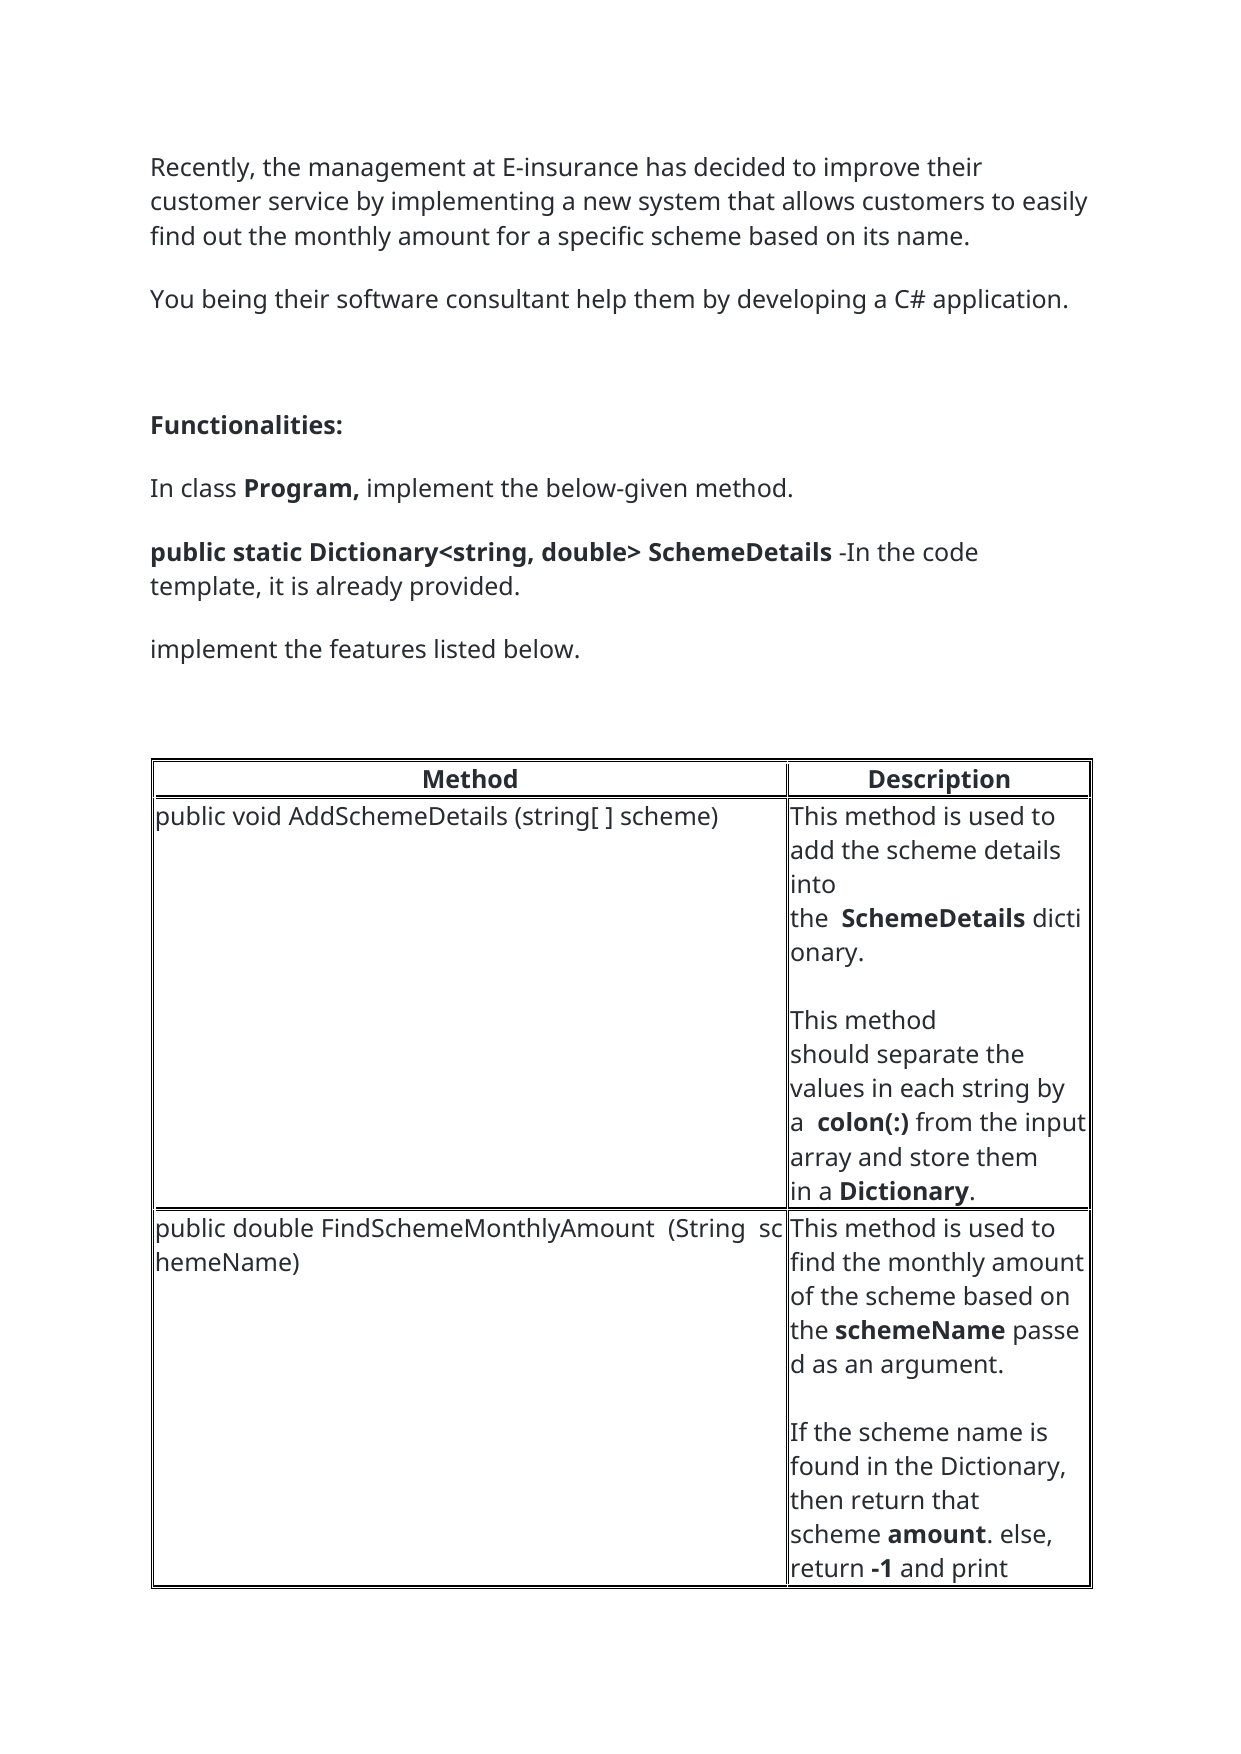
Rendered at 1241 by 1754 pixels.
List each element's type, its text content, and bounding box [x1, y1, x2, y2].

text public static Dictionary<string, double> SchemeDetails -In the code template, it is already provided. [150, 534, 1090, 602]
text Recently, the management at E-insurance has decided to improve their customer service by implementing a new system that allows customers to easily find out the monthly amount for a specific scheme based on its name. [150, 150, 1090, 252]
text You being their software consultant help them by developing a C# application. [150, 281, 1090, 315]
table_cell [154, 1207, 788, 1585]
text Functionalities: [150, 408, 1090, 442]
table_cell public void AddSchemeDetails (string[ ] scheme) [154, 795, 786, 1207]
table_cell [788, 1207, 1090, 1585]
text implement the features listed below. [150, 632, 1090, 666]
table_cell This method is used to add the scheme details into the SchemeDetails dictionary. This method should separate the values in each string by a colon(:) from the input array and store them in a Dictionary. [789, 795, 1090, 1207]
table_header Method [154, 762, 788, 795]
table_header Description [788, 762, 1089, 795]
text In class Program, implement the below-given method. [150, 471, 1090, 505]
